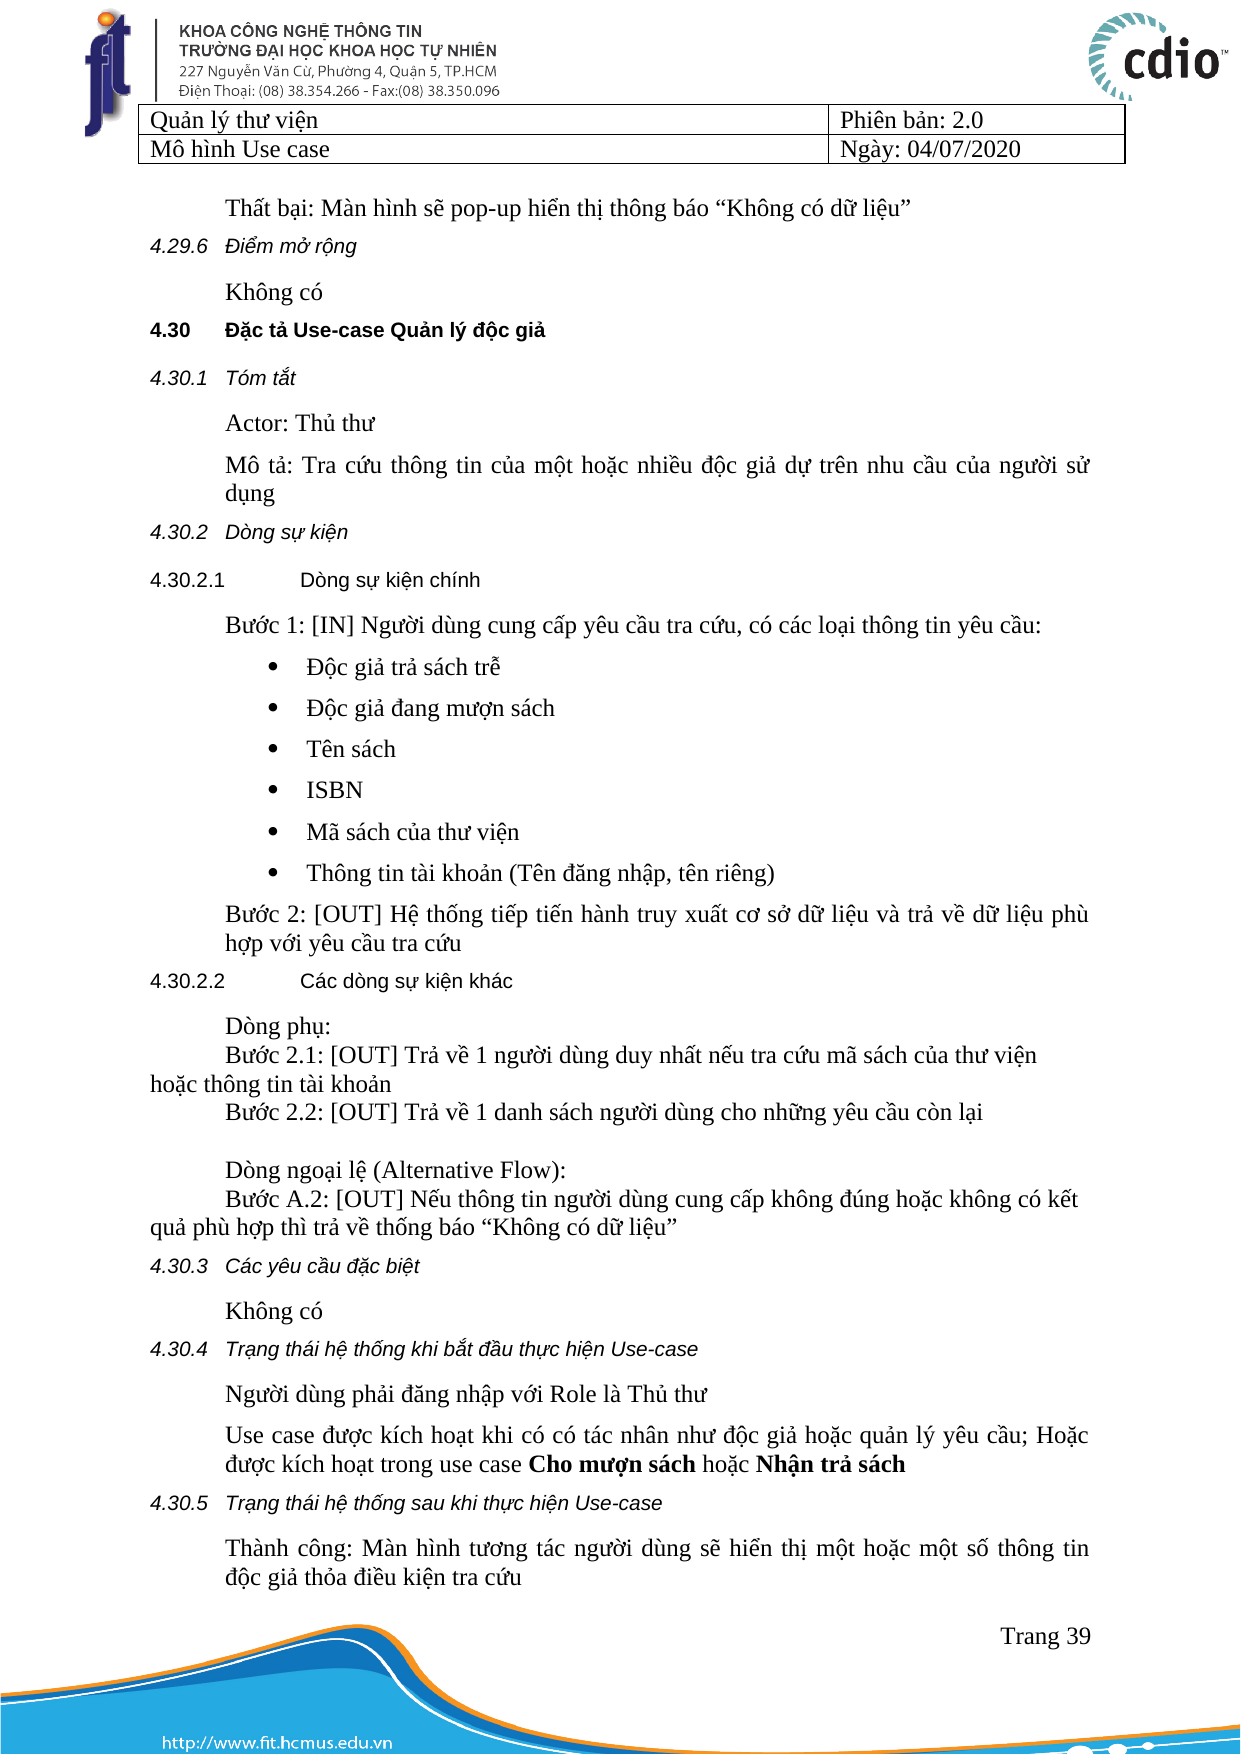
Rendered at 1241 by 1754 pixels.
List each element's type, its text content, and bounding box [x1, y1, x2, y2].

subtitle Dòng sự kiện chính [150, 568, 1090, 592]
picture [139, 105, 828, 134]
text Người dùng phải đăng nhập với Role là Thủ thư [225, 1379, 1090, 1408]
subtitle Dòng sự kiện [150, 520, 1090, 544]
picture [0, 1621, 1241, 1754]
picture [829, 135, 1124, 161]
list Độc giả đang mượn sách [269, 693, 1090, 722]
picture [829, 105, 1124, 134]
subtitle Trạng thái hệ thống khi bắt đầu thực hiện Use-case [150, 1337, 1090, 1361]
text Mô tả: Tra cứu thông tin của một hoặc nhiều độc giả dự trên nhu cầu của người sử dụng [225, 450, 1090, 507]
text Bước 2.2: [OUT] Trả về 1 danh sách người dùng cho những yêu cầu còn lại [150, 1097, 1090, 1126]
text Dòng phụ: [150, 1011, 1090, 1040]
subtitle Tóm tắt [150, 366, 1090, 390]
picture [61, 1, 1241, 161]
subtitle Trạng thái hệ thống sau khi thực hiện Use-case [150, 1491, 1090, 1514]
text Bước A.2: [OUT] Nếu thông tin người dùng cung cấp không đúng hoặc không có kết quả phù hợp thì trả về thống báo “Không có dữ liệu” [150, 1184, 1090, 1241]
list Thông tin tài khoản (Tên đăng nhập, tên riêng) [269, 858, 1090, 887]
subtitle Các yêu cầu đặc biệt [150, 1254, 1090, 1278]
list ISBN [269, 775, 1090, 804]
text Bước 2.1: [OUT] Trả về 1 người dùng duy nhất nếu tra cứu mã sách của thư viện hoặc thông tin tài khoản [150, 1040, 1090, 1097]
text Thành công: Màn hình tương tác người dùng sẽ hiển thị một hoặc một số thông tin độc giả thỏa điều kiện tra cứu [225, 1533, 1090, 1590]
subtitle Các dòng sự kiện khác [150, 969, 1090, 993]
list Mã sách của thư viện [269, 817, 1090, 845]
picture [139, 135, 828, 161]
text Actor: Thủ thư [225, 408, 1090, 437]
text Không có [225, 1296, 1090, 1325]
text Thất bại: Màn hình sẽ pop-up hiển thị thông báo “Không có dữ liệu” [225, 193, 1090, 222]
subtitle Đặc tả Use-case Quản lý độc giả [150, 318, 1090, 342]
subtitle Điểm mở rộng [150, 234, 1090, 258]
list Độc giả trả sách trễ [269, 652, 1090, 680]
text Bước 1: [IN] Người dùng cung cấp yêu cầu tra cứu, có các loại thông tin yêu cầu: [225, 610, 1090, 639]
text Dòng ngoại lệ (Alternative Flow): [150, 1155, 1090, 1184]
text Không có [225, 277, 1090, 305]
list Tên sách [269, 734, 1090, 763]
text Bước 2: [OUT] Hệ thống tiếp tiến hành truy xuất cơ sở dữ liệu và trả về dữ liệu phù hợp với yêu cầu tra cứu [225, 899, 1090, 957]
text Use case được kích hoạt khi có có tác nhân như độc giả hoặc quản lý yêu cầu; Hoặc được kích hoạt trong use case Cho mượn sách hoặc Nhận trả sách [225, 1421, 1090, 1478]
